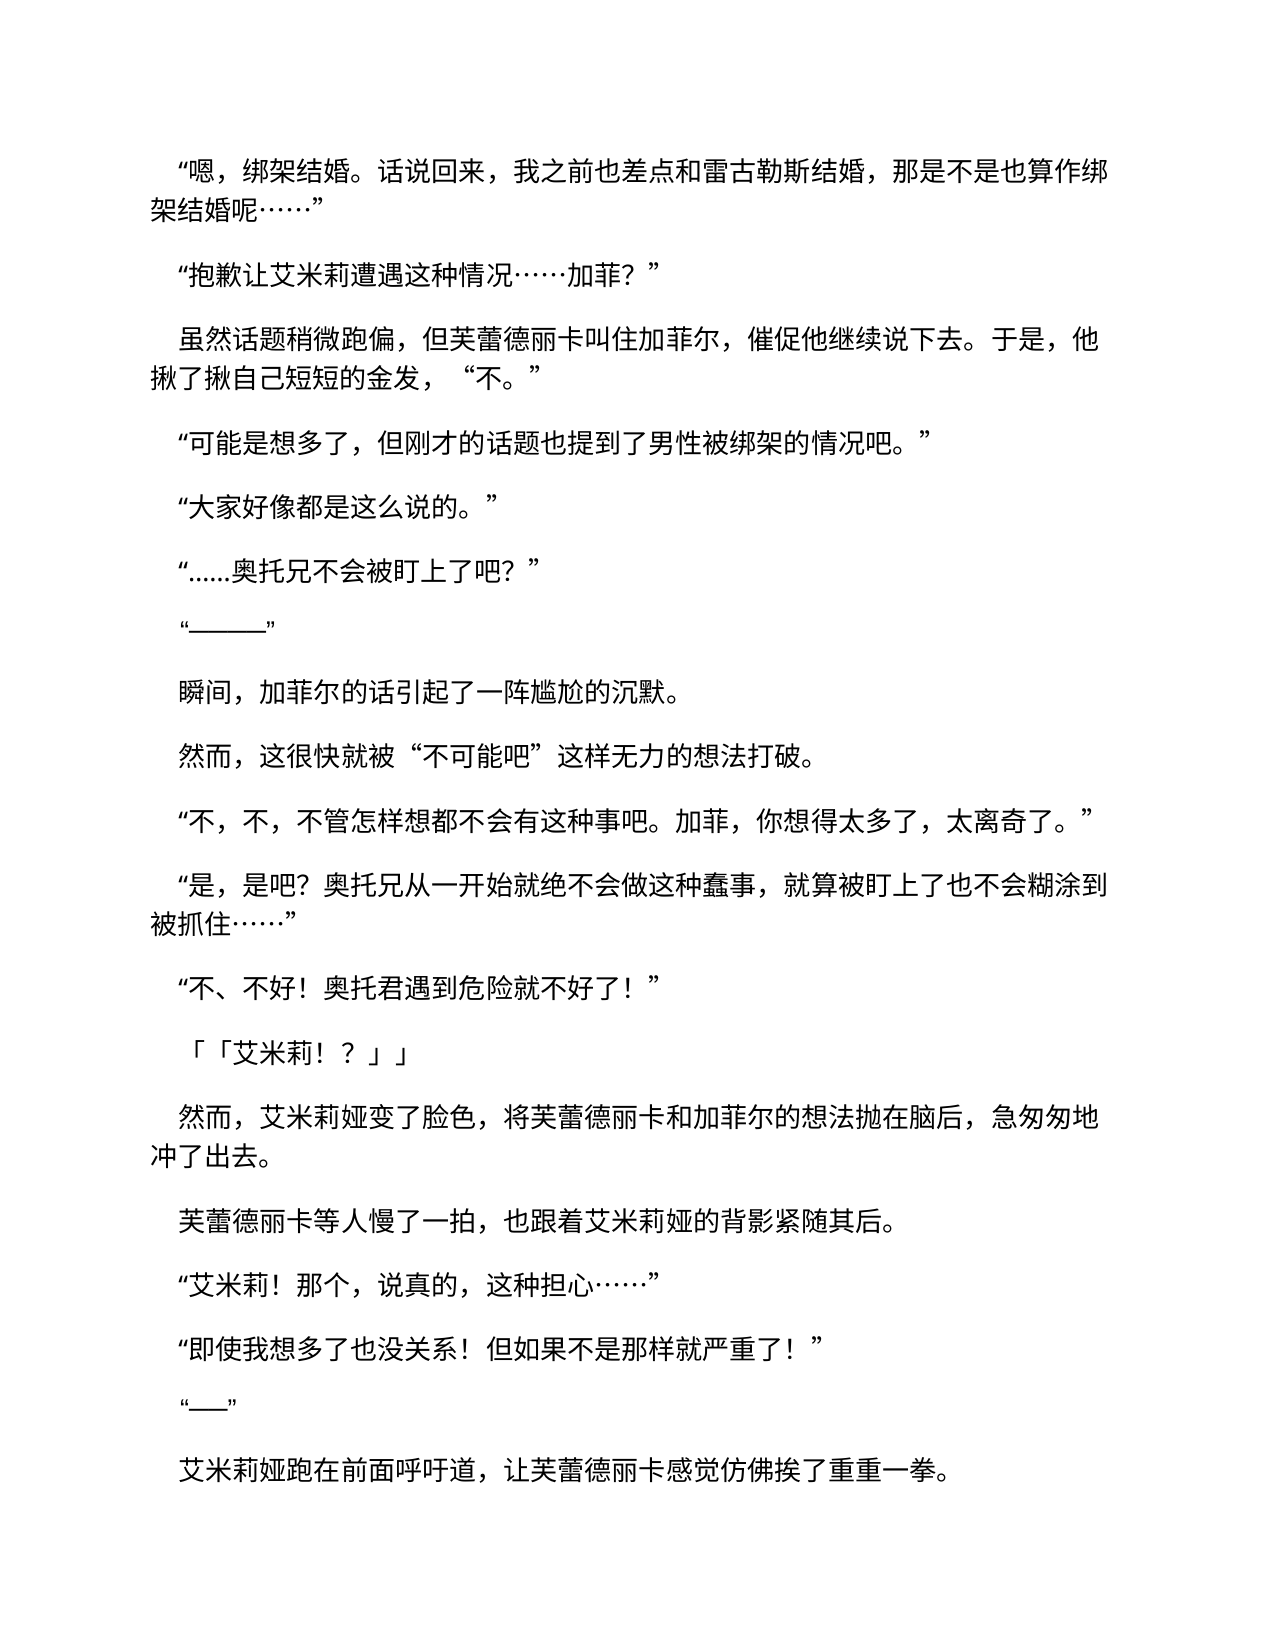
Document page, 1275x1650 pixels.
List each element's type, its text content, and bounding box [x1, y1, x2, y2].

text 虽然话题稍微跑偏，但芙蕾德丽卡叫住加菲尔，催促他继续说下去。于是，他揪了揪自己短短的金发，“不。” [150, 318, 1125, 397]
text 瞬间，加菲尔的话引起了一阵尴尬的沉默。 [150, 671, 1125, 710]
text 然而，艾米莉娅变了脸色，将芙蕾德丽卡和加菲尔的想法抛在脑后，急匆匆地冲了出去。 [150, 1096, 1125, 1175]
text “────” [150, 615, 1125, 646]
text “抱歉让艾米莉遭遇这种情况……加菲？” [150, 254, 1125, 293]
text 「「艾米莉！？」」 [150, 1032, 1125, 1071]
text 艾米莉娅跑在前面呼吁道，让芙蕾德丽卡感觉仿佛挨了重重一拳。 [150, 1449, 1125, 1488]
text 芙蕾德丽卡等人慢了一拍，也跟着艾米莉娅的背影紧随其后。 [150, 1200, 1125, 1239]
text “──” [150, 1393, 1125, 1424]
text “……奥托兄不会被盯上了吧？” [150, 550, 1125, 590]
text “不，不，不管怎样想都不会有这种事吧。加菲，你想得太多了，太离奇了。” [150, 799, 1125, 839]
text “即使我想多了也没关系！但如果不是那样就严重了！” [150, 1328, 1125, 1368]
text “可能是想多了，但刚才的话题也提到了男性被绑架的情况吧。” [150, 422, 1125, 461]
text 然而，这很快就被“不可能吧”这样无力的想法打破。 [150, 735, 1125, 774]
text “大家好像都是这么说的。” [150, 486, 1125, 525]
text “不、不好！奥托君遇到危险就不好了！” [150, 967, 1125, 1007]
text “嗯，绑架结婚。话说回来，我之前也差点和雷古勒斯结婚，那是不是也算作绑架结婚呢……” [150, 150, 1125, 229]
text “是，是吧？奥托兄从一开始就绝不会做这种蠢事，就算被盯上了也不会糊涂到被抓住……” [150, 864, 1125, 942]
text “艾米莉！那个，说真的，这种担心……” [150, 1264, 1125, 1303]
